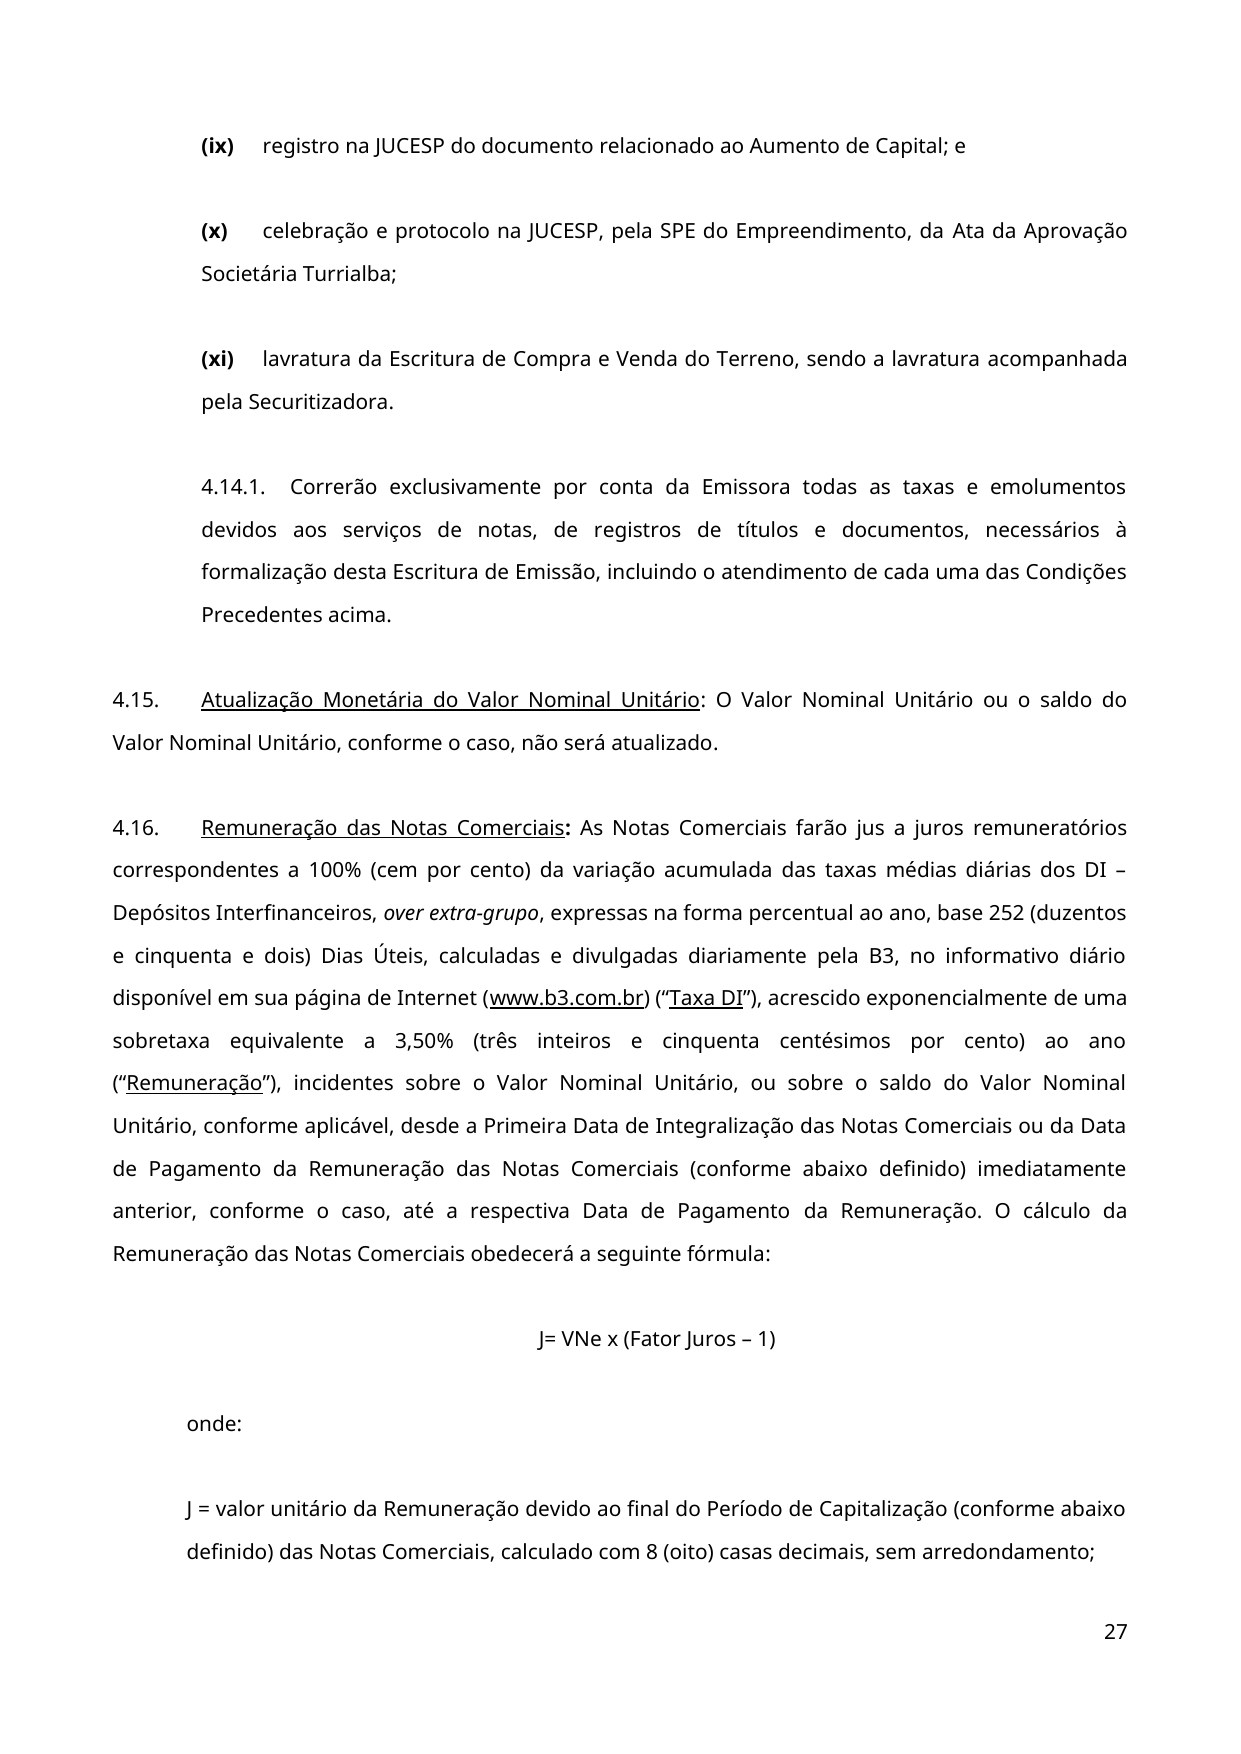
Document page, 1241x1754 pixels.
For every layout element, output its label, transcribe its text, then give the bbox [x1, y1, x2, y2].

list Remuneração das Notas Comerciais: As Notas Comerciais farão jus a juros remuneratórios correspondentes a 100% (cem por cento) da variação acumulada das taxas médias diárias dos DI – Depósitos Interfinanceiros, over extra-grupo, expressas na forma percentual ao ano, base 252 (duzentos e cinquenta e dois) Dias Úteis, calculadas e divulgadas diariamente pela B3, no informativo diário disponível em sua página de Internet (www.b3.com.br) (“Taxa DI”), acrescido exponencialmente de uma sobretaxa equivalente a 3,50% (três inteiros e cinquenta centésimos por cento) ao ano (“Remuneração”), incidentes sobre o Valor Nominal Unitário, ou sobre o saldo do Valor Nominal Unitário, conforme aplicável, desde a Primeira Data de Integralização das Notas Comerciais ou da Data de Pagamento da Remuneração das Notas Comerciais (conforme abaixo definido) imediatamente anterior, conforme o caso, até a respectiva Data de Pagamento da Remuneração. O cálculo da Remuneração das Notas Comerciais obedecerá a seguinte fórmula: [112, 813, 1128, 1267]
text onde: [186, 1409, 1128, 1438]
list celebração e protocolo na JUCESP, pela SPE do Empreendimento, da Ata da Aprovação Societária Turrialba; [201, 216, 1128, 287]
list registro na JUCESP do documento relacionado ao Aumento de Capital; e [201, 131, 1128, 160]
list Correrão exclusivamente por conta da Emissora todas as taxas e emolumentos devidos aos serviços de notas, de registros de títulos e documentos, necessários à formalização desta Escritura de Emissão, incluindo o atendimento de cada uma das Condições Precedentes acima. [201, 472, 1128, 628]
list lavratura da Escritura de Compra e Venda do Terreno, sendo a lavratura acompanhada pela Securitizadora. [201, 344, 1128, 415]
text J= VNe x (Fator Juros – 1) [186, 1324, 1128, 1353]
text J = valor unitário da Remuneração devido ao final do Período de Capitalização (conforme abaixo definido) das Notas Comerciais, calculado com 8 (oito) casas decimais, sem arredondamento; [186, 1494, 1128, 1566]
list Atualização Monetária do Valor Nominal Unitário: O Valor Nominal Unitário ou o saldo do Valor Nominal Unitário, conforme o caso, não será atualizado. [112, 685, 1128, 756]
